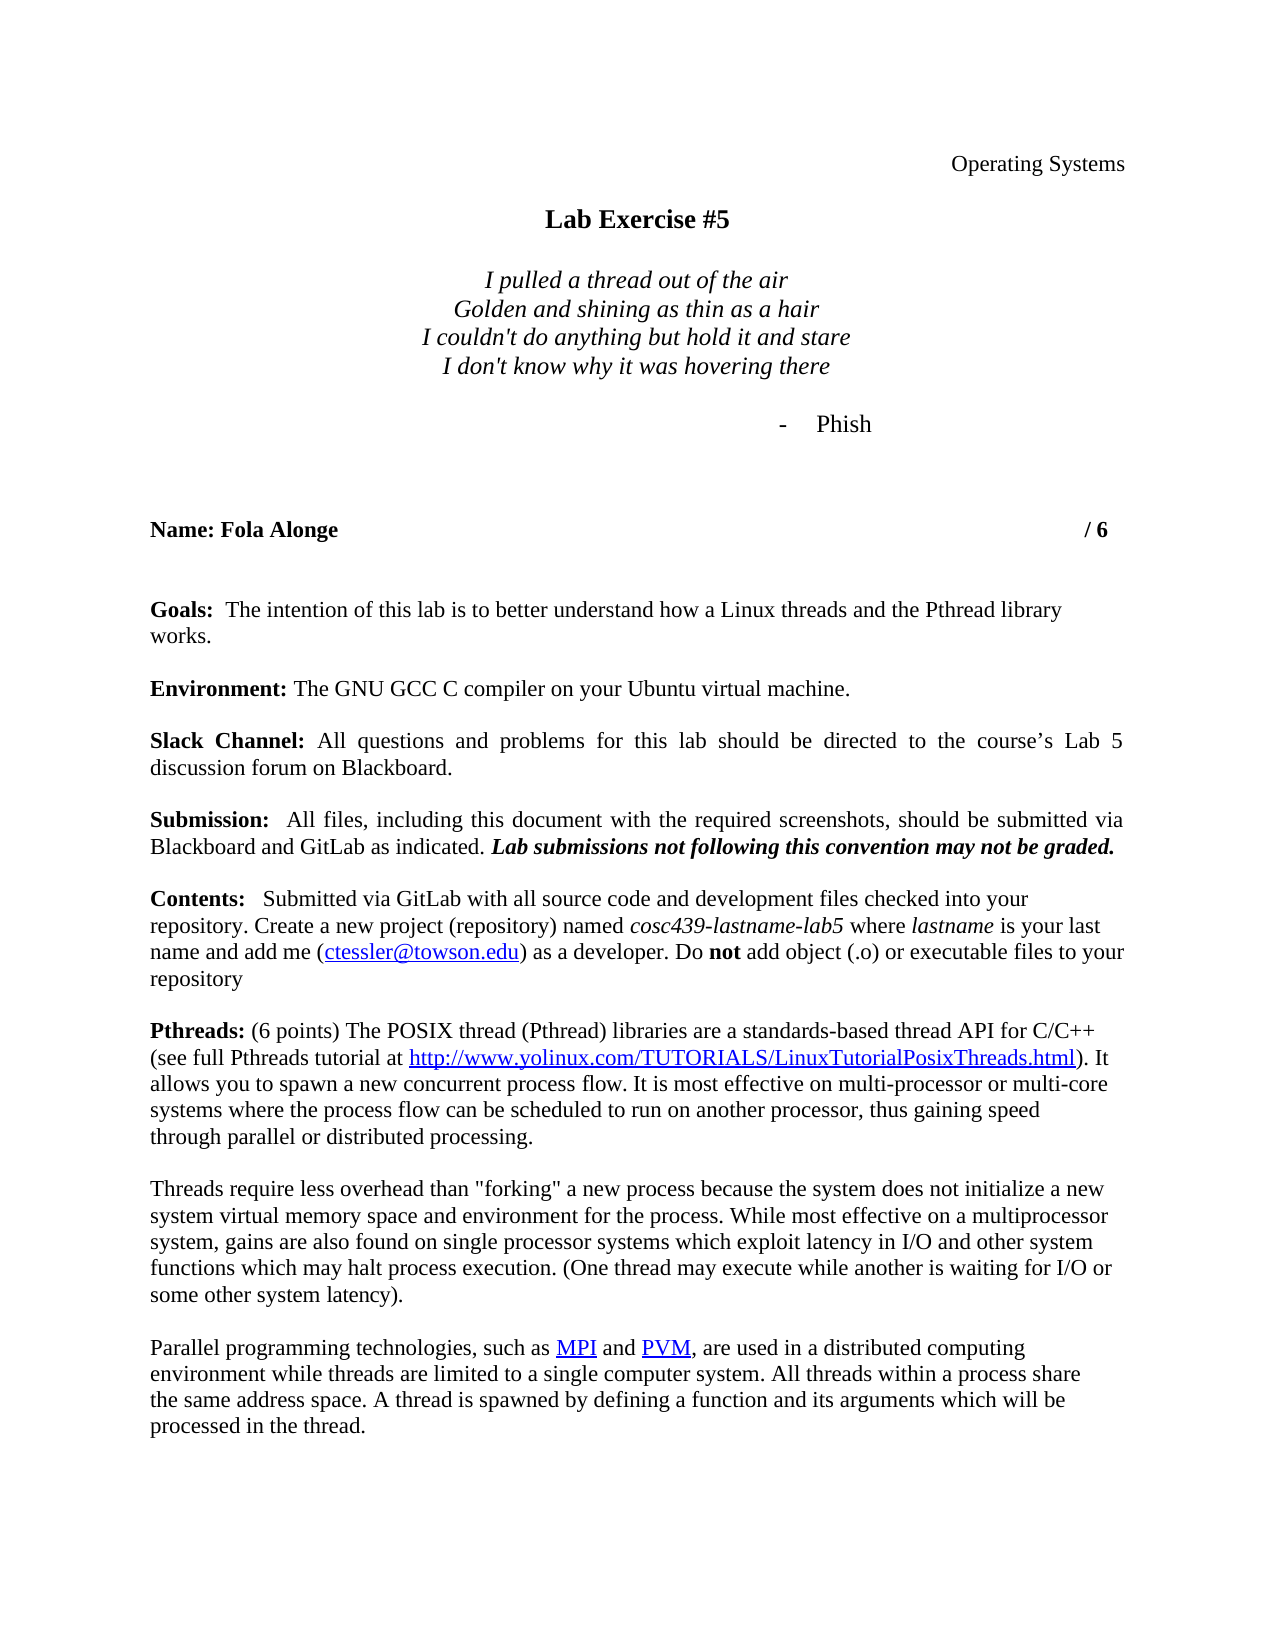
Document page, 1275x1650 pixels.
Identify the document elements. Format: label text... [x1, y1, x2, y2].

text Name: Fola Alonge / 6 [150, 517, 1125, 543]
text Parallel programming technologies, such as MPI and PVM, are used in a distributed computing environment while threads are limited to a single computer system. All threads within a process share the same address space. A thread is spawned by defining a function and its arguments which will be processed in the thread. [150, 1333, 1113, 1439]
text Pthreads: (6 points) The POSIX thread (Pthread) libraries are a standards-based thread API for C/C++ (see full Pthreads tutorial at http://www.yolinux.com/TUTORIALS/LinuxTutorialPosixThreads.html). It allows you to spawn a new concurrent process flow. It is most effective on multi-processor or multi-core systems where the process flow can be scheduled to run on another processor, thus gaining speed through parallel or distributed processing. [150, 1017, 1113, 1149]
text Slack Channel: All questions and problems for this lab should be directed to the course’s Lab 5 discussion forum on Blackboard. [150, 727, 1125, 780]
list Phish [525, 409, 1125, 437]
text Lab Exercise #5 [150, 203, 1125, 234]
text Contents: Submitted via GitLab with all source code and development files checked into your repository. Create a new project (repository) named cosc439-lastname-lab5 where lastname is your last name and add me (ctessler@towson.edu) as a developer. Do not add object (.o) or executable files to your repository [150, 886, 1125, 991]
text Environment: The GNU GCC C compiler on your Ubuntu virtual machine. [150, 675, 1125, 701]
text Submission: All files, including this document with the required screenshots, should be submitted via Blackboard and GitLab as indicated. Lab submissions not following this convention may not be graded. [150, 806, 1125, 859]
text Operating Systems [150, 150, 1125, 176]
text I pulled a thread out of the air Golden and shining as thin as a hair I couldn't do anything but hold it and stare I don't know why it was hovering there [150, 265, 1125, 380]
text Goals: The intention of this lab is to better understand how a Linux threads and the Pthread library works. [150, 596, 1125, 648]
text Threads require less overhead than "forking" a new process because the system does not initialize a new system virtual memory space and environment for the process. While most effective on a multiprocessor system, gains are also found on single processor systems which exploit latency in I/O and other system functions which may halt process execution. (One thread may execute while another is waiting for I/O or some other system latency). [150, 1175, 1113, 1307]
